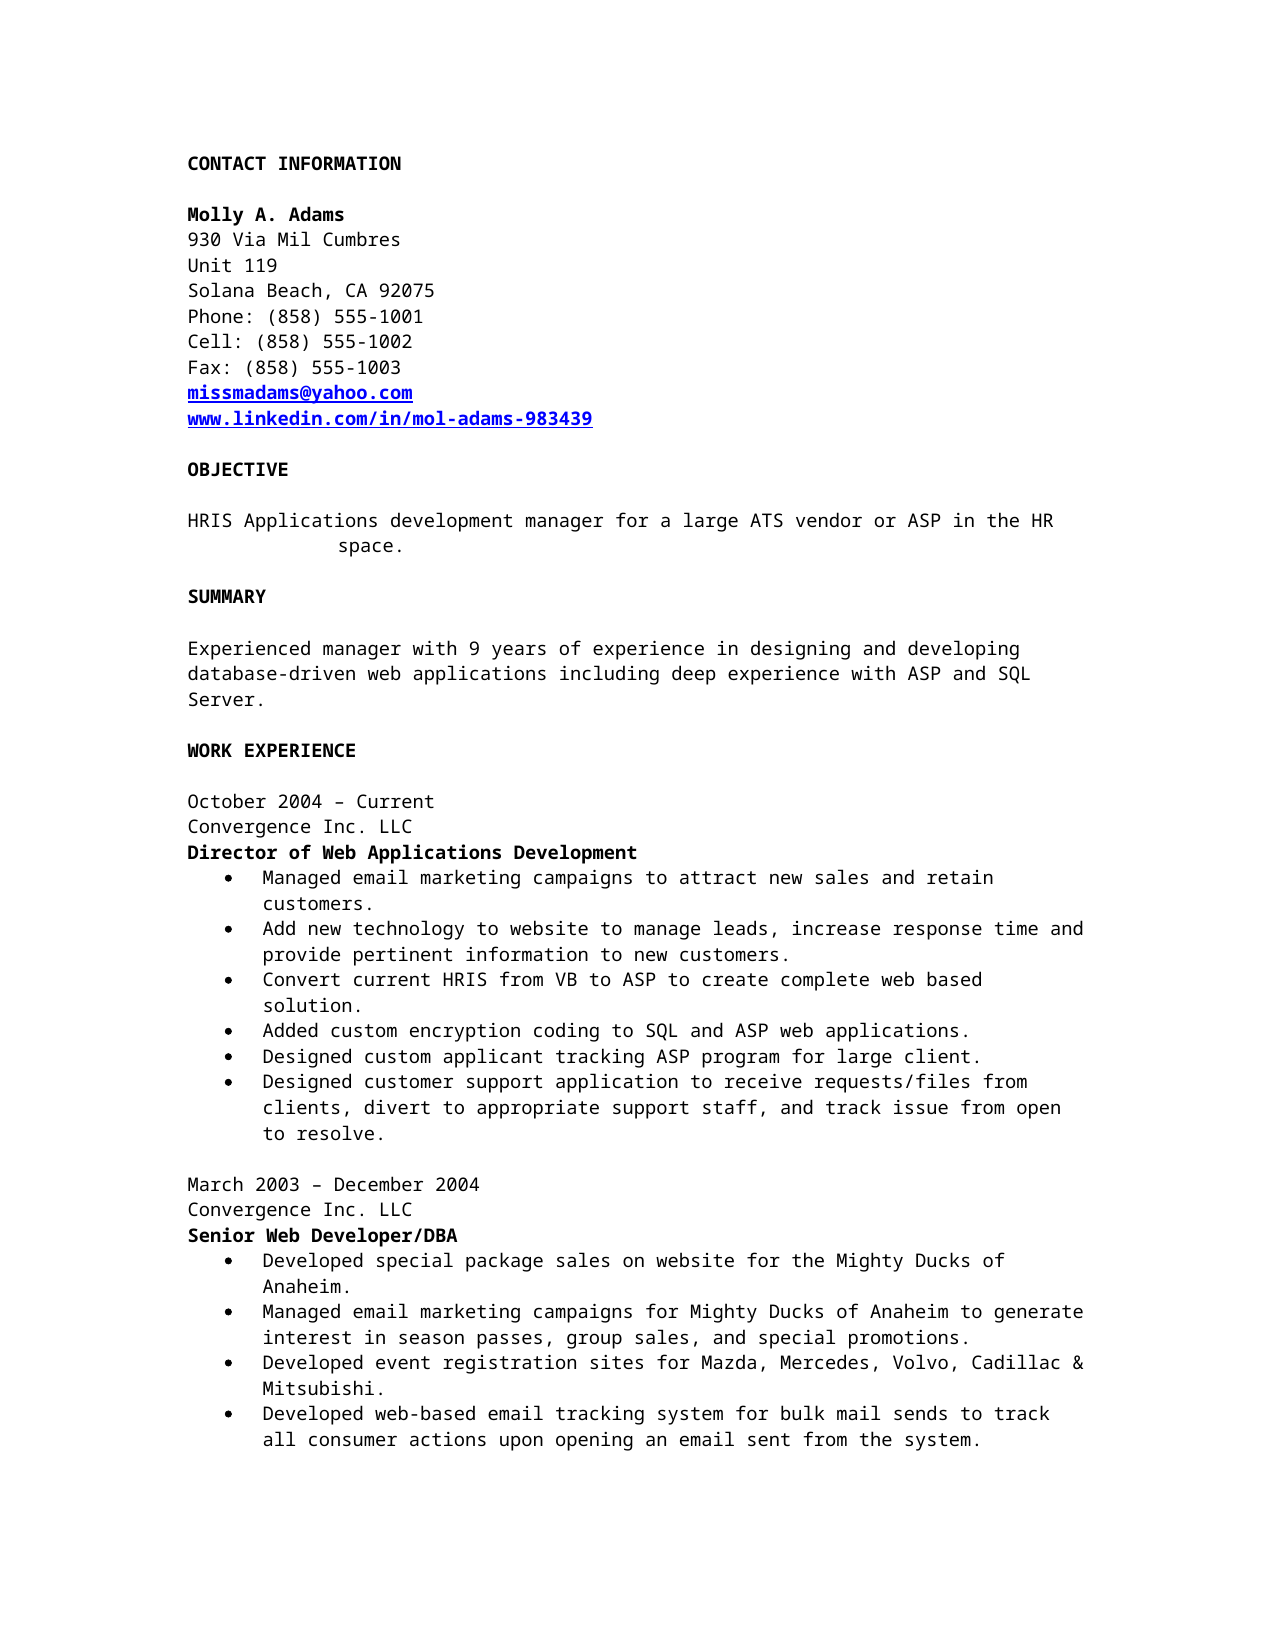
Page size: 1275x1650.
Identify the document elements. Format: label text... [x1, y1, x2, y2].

list Designed customer support application to receive requests/files from clients, divert to appropriate support staff, and track issue from open to resolve. [225, 1069, 1087, 1145]
text Senior Web Developer/DBA [187, 1222, 1087, 1247]
list Developed event registration sites for Mazda, Mercedes, Volvo, Cadillac & Mitsubishi. [225, 1349, 1087, 1401]
text www.linkedin.com/in/mol-adams-983439 [187, 405, 1087, 431]
text Fax: (858) 555-1003 [187, 354, 1087, 380]
list Designed custom applicant tracking ASP program for large client. [225, 1043, 1087, 1069]
list Developed web-based email tracking system for bulk mail sends to track all consumer actions upon opening an email sent from the system. [225, 1401, 1087, 1452]
text March 2003 – December 2004 [187, 1171, 1087, 1196]
list Added custom encryption coding to SQL and ASP web applications. [225, 1018, 1087, 1043]
list Convert current HRIS from VB to ASP to create complete web based solution. [225, 967, 1087, 1018]
text Director of Web Applications Development [187, 839, 1087, 864]
text Convergence Inc. LLC [187, 813, 1087, 839]
text WORK EXPERIENCE [187, 737, 1087, 762]
text October 2004 – Current [187, 788, 1087, 813]
text Experienced manager with 9 years of experience in designing and developing database-driven web applications including deep experience with ASP and SQL Server. [187, 635, 1087, 711]
list Managed email marketing campaigns to attract new sales and retain customers. [225, 864, 1087, 916]
text Solana Beach, CA 92075 [187, 278, 1087, 303]
title CONTACT INFORMATION [187, 150, 1087, 176]
text missmadams@yahoo.com [187, 380, 1087, 405]
title Molly A. Adams [187, 201, 1087, 227]
list Add new technology to website to manage leads, increase response time and provide pertinent information to new customers. [225, 916, 1087, 967]
text Phone: (858) 555-1001 [187, 303, 1087, 329]
text Convergence Inc. LLC [187, 1196, 1087, 1222]
text 930 Via Mil Cumbres [187, 227, 1087, 252]
list Managed email marketing campaigns for Mighty Ducks of Anaheim to generate interest in season passes, group sales, and special promotions. [225, 1298, 1087, 1349]
text OBJECTIVE [187, 456, 1087, 482]
text SUMMARY [187, 584, 1087, 609]
text HRIS Applications development manager for a large ATS vendor or ASP in the HR space. [187, 507, 1087, 558]
text Cell: (858) 555-1002 [187, 329, 1087, 354]
text Unit 119 [187, 252, 1087, 278]
list Developed special package sales on website for the Mighty Ducks of Anaheim. [225, 1247, 1087, 1298]
